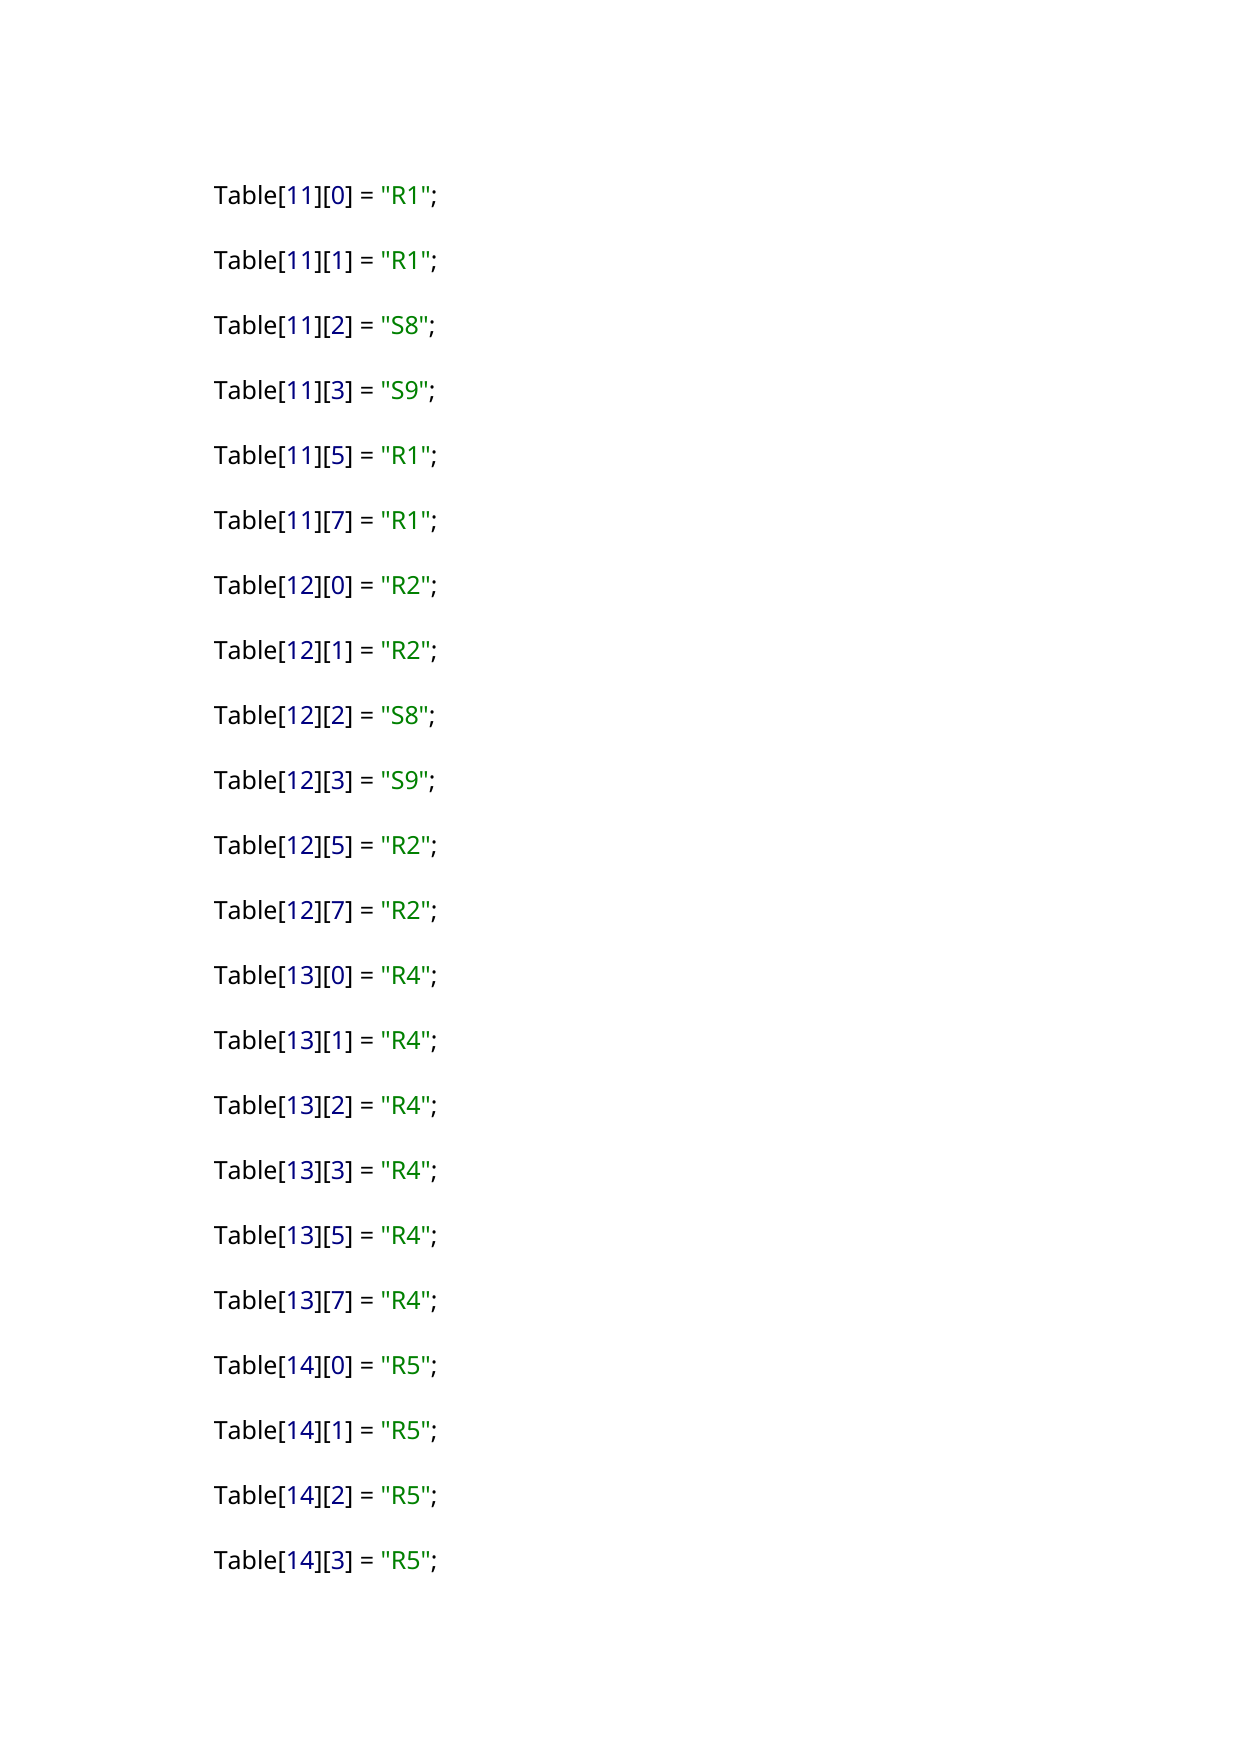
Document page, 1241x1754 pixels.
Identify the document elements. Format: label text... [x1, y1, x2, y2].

text Table[11][7] = "R1"; [187, 487, 1053, 552]
text Table[11][0] = "R1"; [187, 162, 1053, 227]
text Table[14][3] = "R5"; [187, 1527, 1053, 1592]
text Table[13][3] = "R4"; [187, 1137, 1053, 1202]
text Table[12][5] = "R2"; [187, 812, 1053, 877]
text Table[12][1] = "R2"; [187, 617, 1053, 682]
text Table[13][0] = "R4"; [187, 942, 1053, 1007]
text Table[12][3] = "S9"; [187, 747, 1053, 812]
text Table[13][7] = "R4"; [187, 1267, 1053, 1332]
text Table[13][1] = "R4"; [187, 1007, 1053, 1072]
text Table[12][2] = "S8"; [187, 682, 1053, 747]
text Table[13][2] = "R4"; [187, 1072, 1053, 1137]
text Table[14][2] = "R5"; [187, 1462, 1053, 1527]
text Table[11][2] = "S8"; [187, 292, 1053, 357]
text Table[11][1] = "R1"; [187, 227, 1053, 292]
text Table[14][0] = "R5"; [187, 1332, 1053, 1397]
text Table[11][3] = "S9"; [187, 357, 1053, 422]
text Table[12][0] = "R2"; [187, 552, 1053, 617]
text Table[12][7] = "R2"; [187, 877, 1053, 942]
text Table[13][5] = "R4"; [187, 1202, 1053, 1267]
text Table[11][5] = "R1"; [187, 422, 1053, 487]
text Table[14][1] = "R5"; [187, 1397, 1053, 1462]
